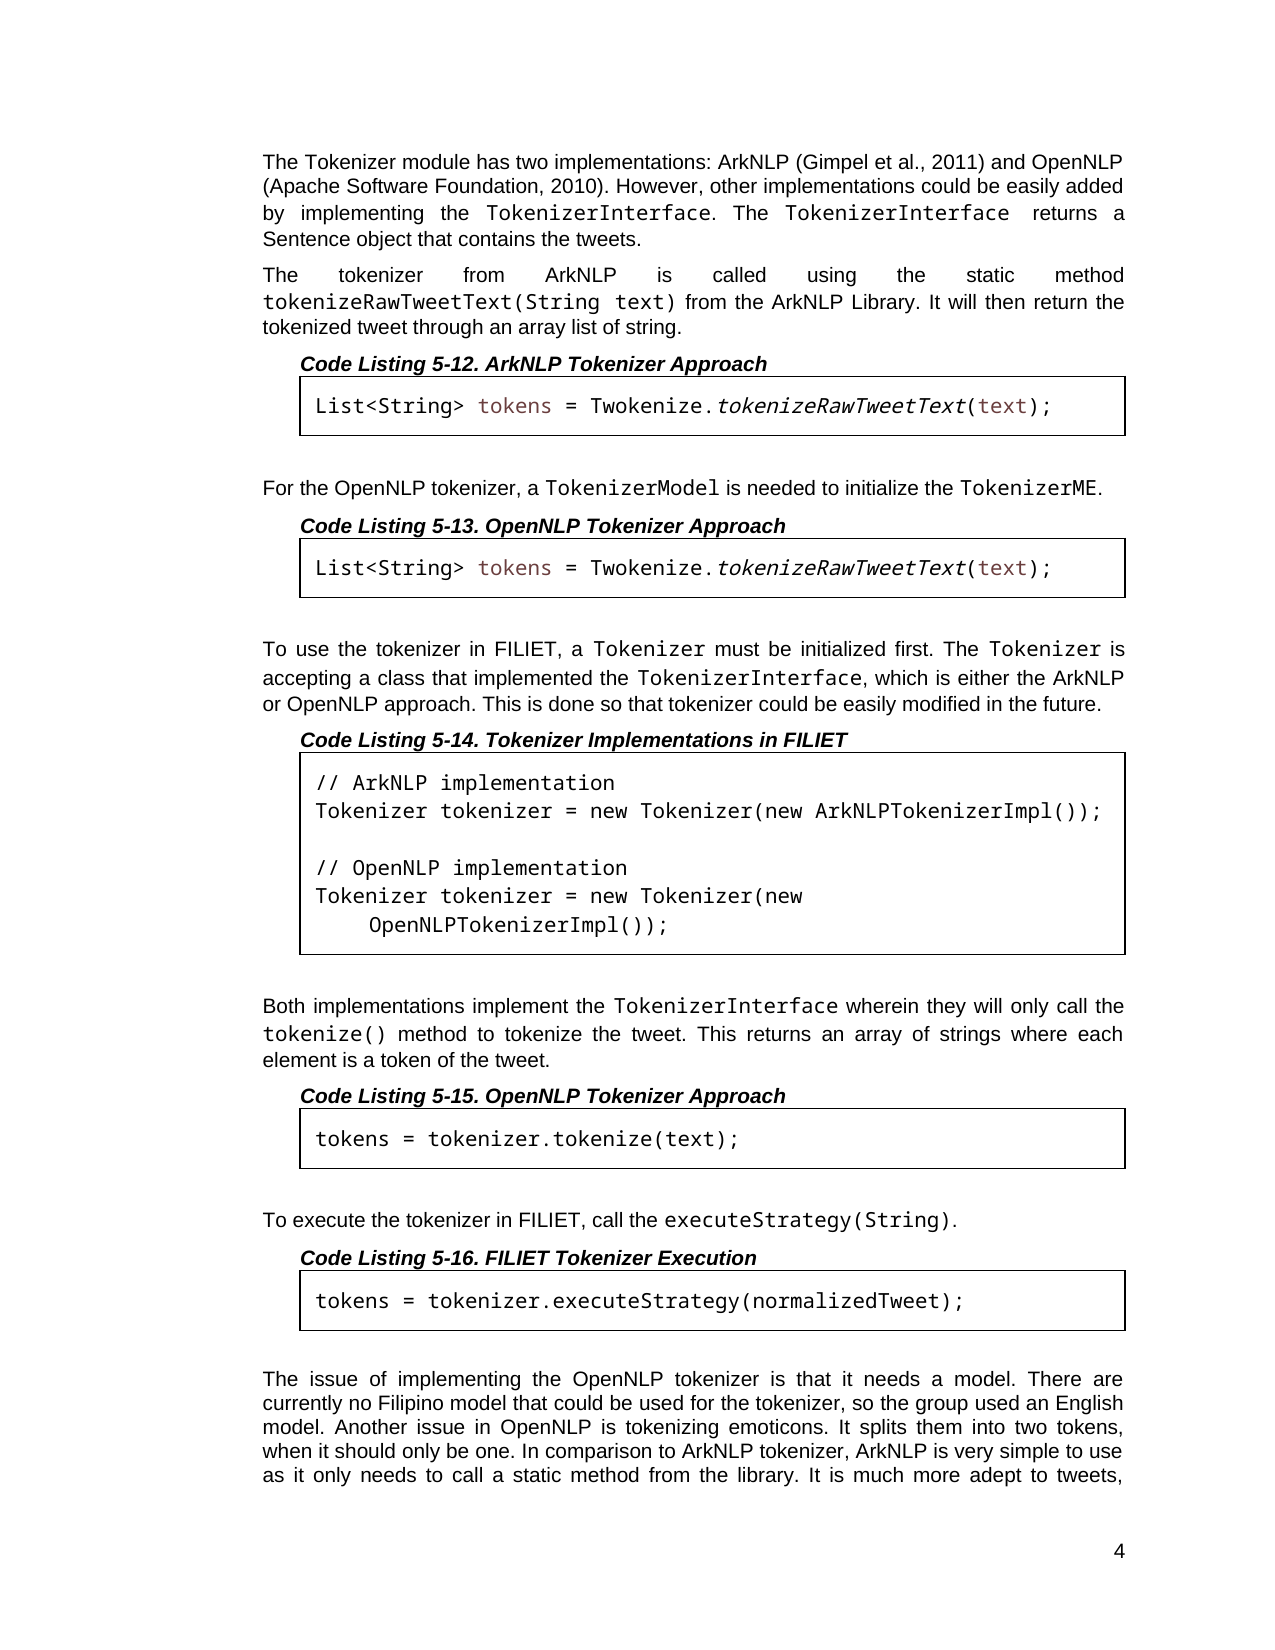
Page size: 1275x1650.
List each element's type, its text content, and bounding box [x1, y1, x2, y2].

list Code Listing -. FILIET Tokenizer Execution [300, 1246, 1125, 1270]
table_header List<String> tokens = Twokenize.tokenizeRawTweetText(text); [301, 539, 1124, 597]
text Both implementations implement the TokenizerInterface wherein they will only call the tokenize() method to tokenize the tweet. This returns an array of strings where each element is a token of the tweet. [262, 991, 1125, 1072]
list Code Listing -. OpenNLP Tokenizer Approach [300, 1084, 1125, 1108]
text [262, 1367, 1125, 1487]
table_header tokens = tokenizer.tokenize(text); [301, 1109, 1124, 1168]
list Code Listing -. Tokenizer Implementations in FILIET [300, 728, 1125, 752]
text To execute the tokenizer in FILIET, call the executeStrategy(String). [262, 1205, 1125, 1234]
table_header List<String> tokens = Twokenize.tokenizeRawTweetText(text); [301, 377, 1124, 435]
text For the OpenNLP tokenizer, a TokenizerModel is needed to initialize the TokenizerME. [262, 473, 1125, 501]
table_header // ArkNLP implementation Tokenizer tokenizer = new Tokenizer(new ArkNLPTokenizerImpl()); // OpenNLP implementation Tokenizer tokenizer = new Tokenizer(new OpenNLPTokenizerImpl()); [301, 753, 1124, 953]
text The tokenizer from ArkNLP is called using the static method tokenizeRawTweetText(String text) from the ArkNLP Library. It will then return the tokenized tweet through an array list of string. [262, 263, 1125, 339]
table_header tokens = tokenizer.executeStrategy(normalizedTweet); [301, 1271, 1124, 1329]
text The Tokenizer module has two implementations: ArkNLP (Gimpel et al., 2011) and OpenNLP (Apache Software Foundation, 2010). However, other implementations could be easily added by implementing the TokenizerInterface. The TokenizerInterface returns a Sentence object that contains the tweets. [262, 150, 1125, 250]
text To use the tokenizer in FILIET, a Tokenizer must be initialized first. The Tokenizer is accepting a class that implemented the TokenizerInterface, which is either the ArkNLP or OpenNLP approach. This is done so that tokenizer could be easily modified in the future. [262, 634, 1125, 715]
list Code Listing -. OpenNLP Tokenizer Approach [300, 513, 1125, 537]
list Code Listing -. ArkNLP Tokenizer Approach [300, 352, 1125, 376]
